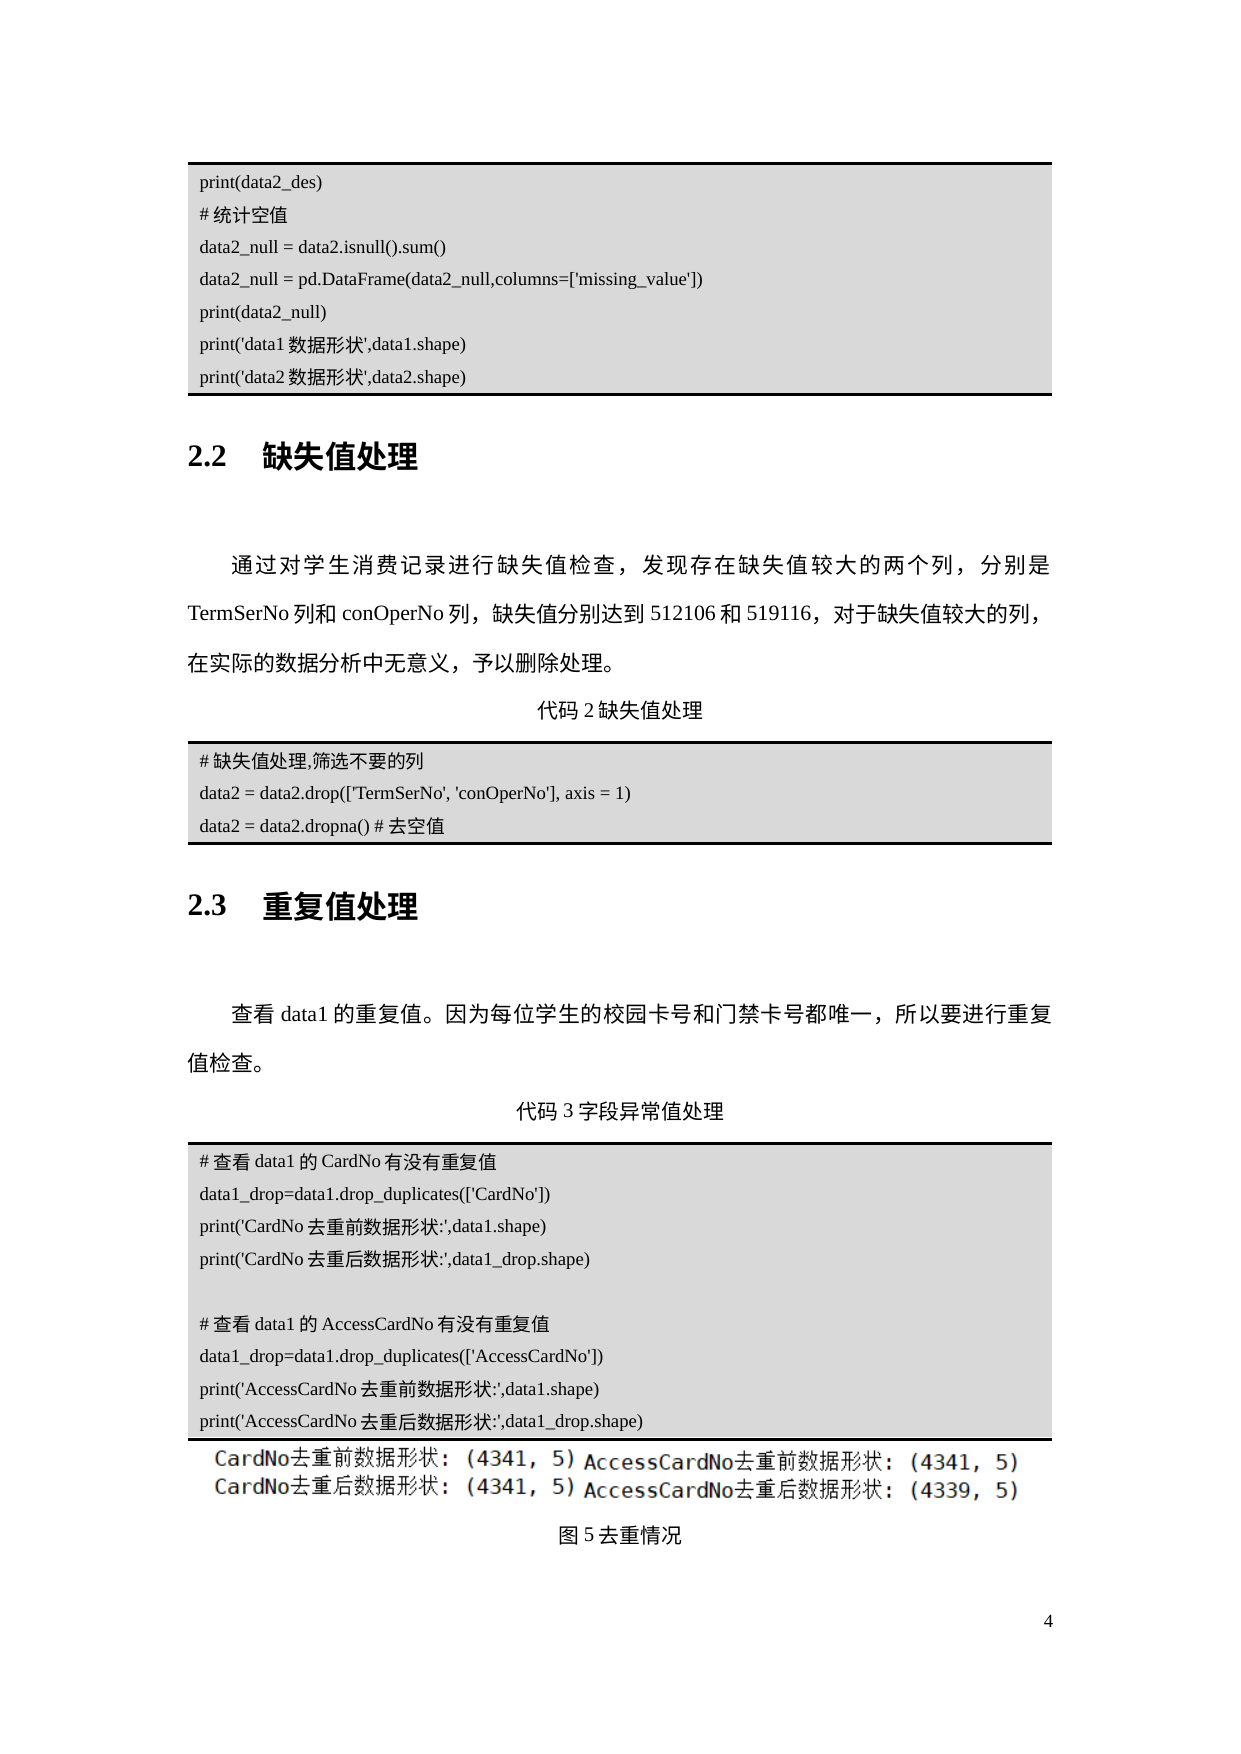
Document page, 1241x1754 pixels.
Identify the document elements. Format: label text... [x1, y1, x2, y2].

text 代码 2 缺失值处理 [187, 694, 1053, 726]
subtitle 缺失值处理 [187, 423, 1053, 488]
text 查看data1的重复值。因为每位学生的校园卡号和门禁卡号都唯一，所以要进行重复值检查。 [187, 997, 1053, 1078]
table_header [188, 165, 1052, 393]
table_header # 缺失值处理,筛选不要的列 data2 = data2.drop(['TermSerNo', 'conOperNo'], axis = 1) data2 = data2.dropna() # 去空值 [188, 744, 1052, 842]
text 图 5 去重情况 [187, 1518, 1053, 1551]
table_header # 查看data1的CardNo有没有重复值 data1_drop=data1.drop_duplicates(['CardNo']) print('CardNo去重前数据形状:',data1.shape) print('CardNo去重后数据形状:',data1_drop.shape) # 查看data1的AccessCardNo有没有重复值 data1_drop=data1.drop_duplicates(['AccessCardNo']) print('AccessCardNo去重前数据形状:',data1.shape) print('AccessCardNo去重后数据形状:',data1_drop.shape) [188, 1145, 1052, 1437]
subtitle 重复值处理 [187, 872, 1053, 937]
text 代码 3 字段异常值处理 [187, 1094, 1053, 1127]
text 通过对学生消费记录进行缺失值检查，发现存在缺失值较大的两个列，分别是TermSerNo列和conOperNo列，缺失值分别达到512106和519116，对于缺失值较大的列，在实际的数据分析中无意义，予以删除处理。 [187, 548, 1053, 678]
picture [212, 1443, 1028, 1503]
